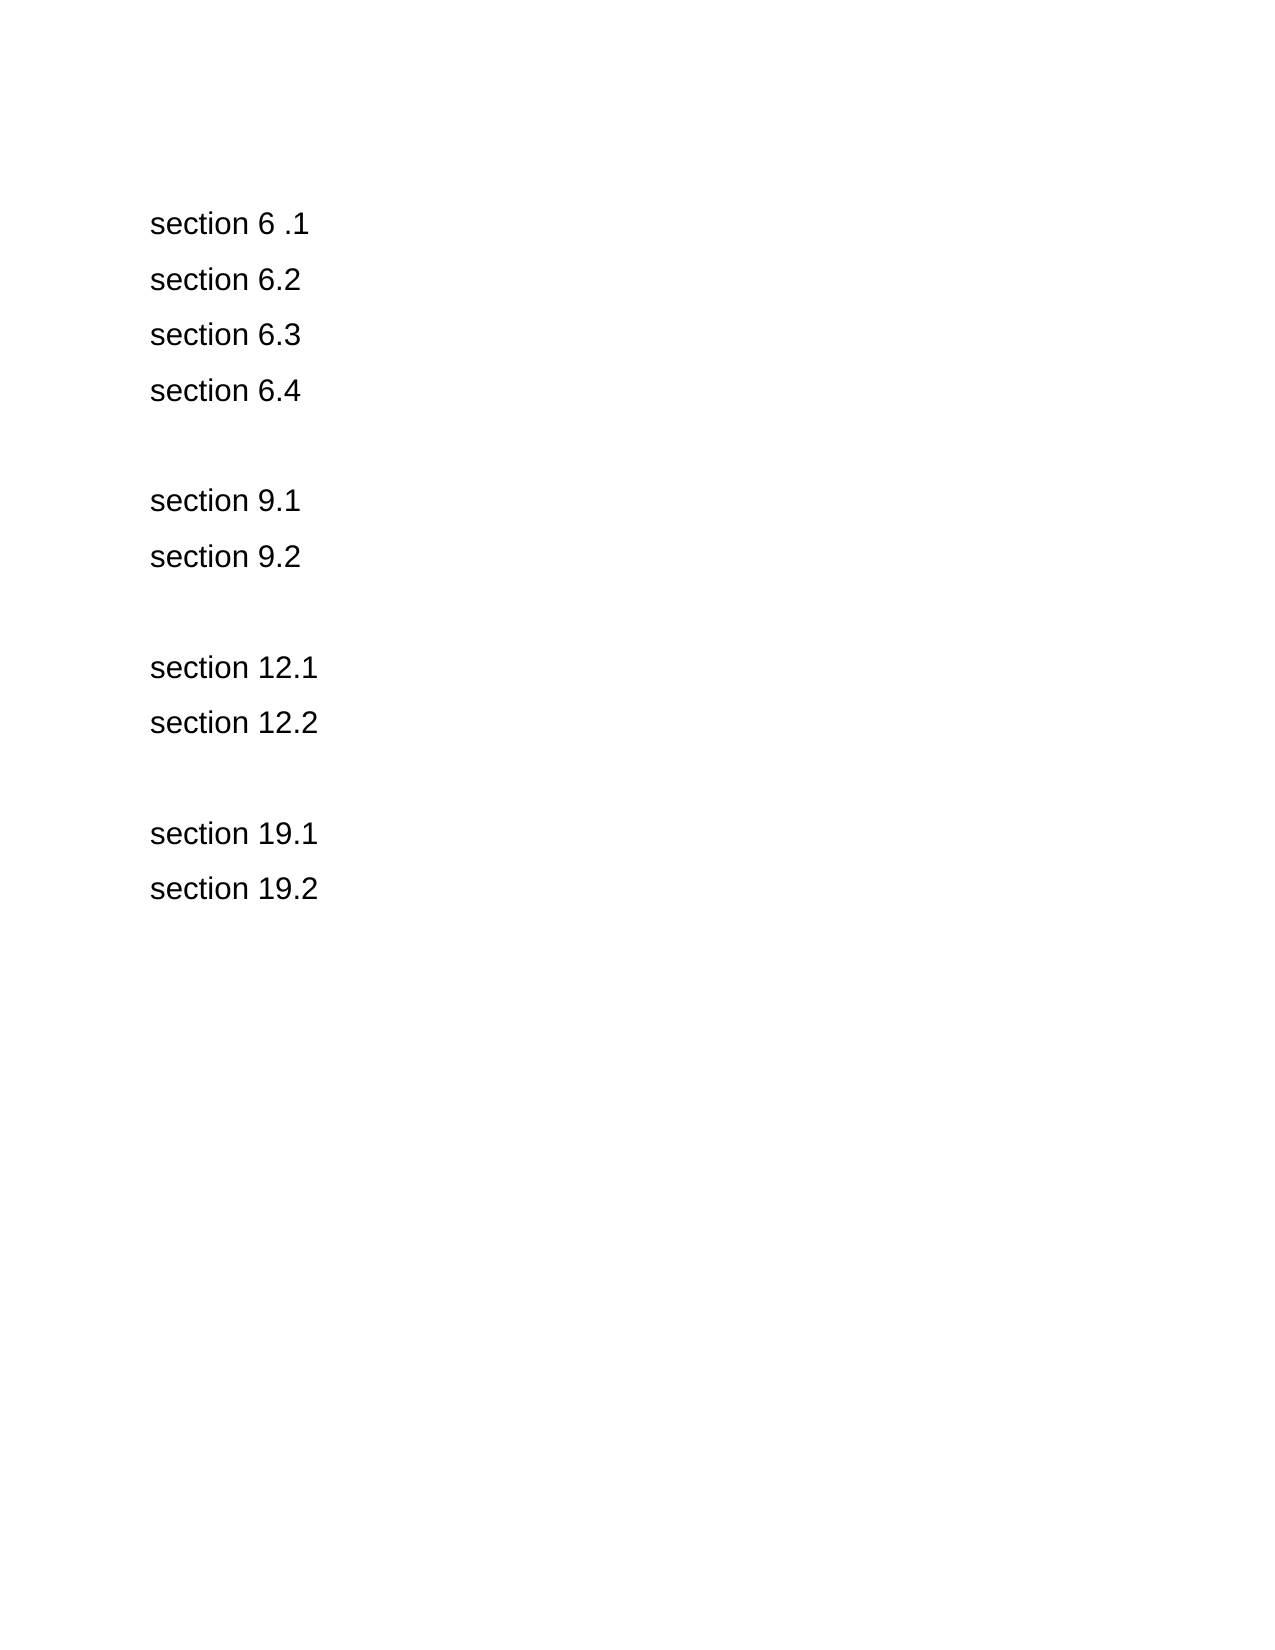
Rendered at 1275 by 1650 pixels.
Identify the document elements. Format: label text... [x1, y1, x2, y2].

text section 9.2 [150, 538, 1125, 574]
text section 6.3 [150, 316, 1125, 352]
text section 19.1 [150, 815, 1125, 851]
text section 12.2 [150, 704, 1125, 740]
text section 6 .1 [150, 205, 1125, 241]
text section 19.2 [150, 870, 1125, 906]
text section 6.2 [150, 261, 1125, 297]
text section 9.1 [150, 482, 1125, 518]
text section 12.1 [150, 649, 1125, 685]
text section 6.4 [150, 372, 1125, 408]
